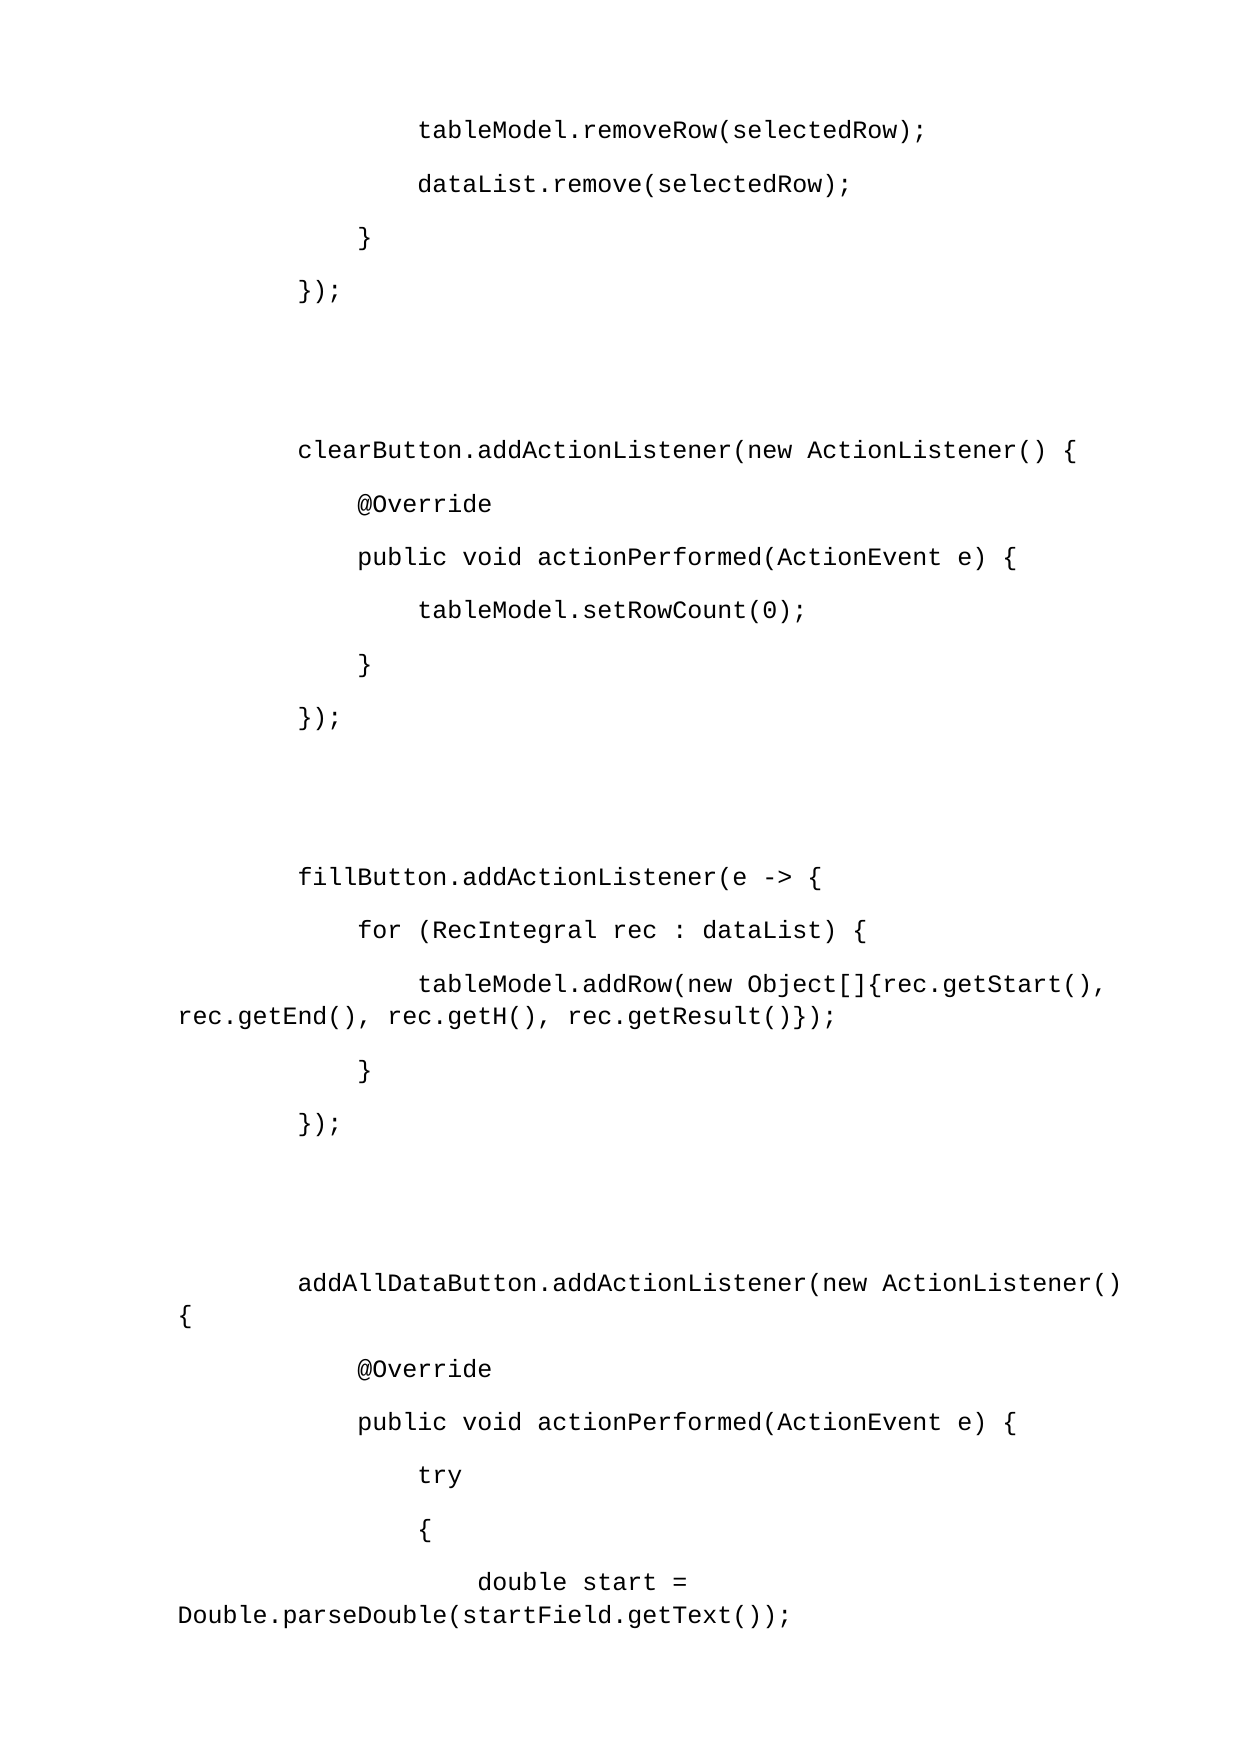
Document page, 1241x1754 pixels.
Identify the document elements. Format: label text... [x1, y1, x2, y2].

text try [177, 1463, 1152, 1491]
text @Override [177, 491, 1152, 520]
text } [177, 651, 1152, 680]
text }); [177, 1111, 1152, 1139]
text addAllDataButton.addActionListener(new ActionListener() { [177, 1271, 1152, 1331]
text }); [177, 705, 1152, 733]
text tableModel.addRow(new Object[]{rec.getStart(), rec.getEnd(), rec.getH(), rec.getResult()}); [177, 971, 1152, 1032]
text double start = Double.parseDouble(startField.getText()); [177, 1570, 1152, 1631]
text clearButton.addActionListener(new ActionListener() { [177, 438, 1152, 466]
text public void actionPerformed(ActionEvent e) { [177, 1410, 1152, 1438]
text dataList.remove(selectedRow); [177, 171, 1152, 200]
text public void actionPerformed(ActionEvent e) { [177, 545, 1152, 573]
text @Override [177, 1356, 1152, 1385]
text } [177, 225, 1152, 253]
text { [177, 1516, 1152, 1545]
text } [177, 1057, 1152, 1086]
text }); [177, 278, 1152, 306]
text tableModel.setRowCount(0); [177, 598, 1152, 626]
text for (RecIntegral rec : dataList) { [177, 918, 1152, 946]
text fillButton.addActionListener(e -> { [177, 865, 1152, 893]
text tableModel.removeRow(selectedRow); [177, 118, 1152, 146]
